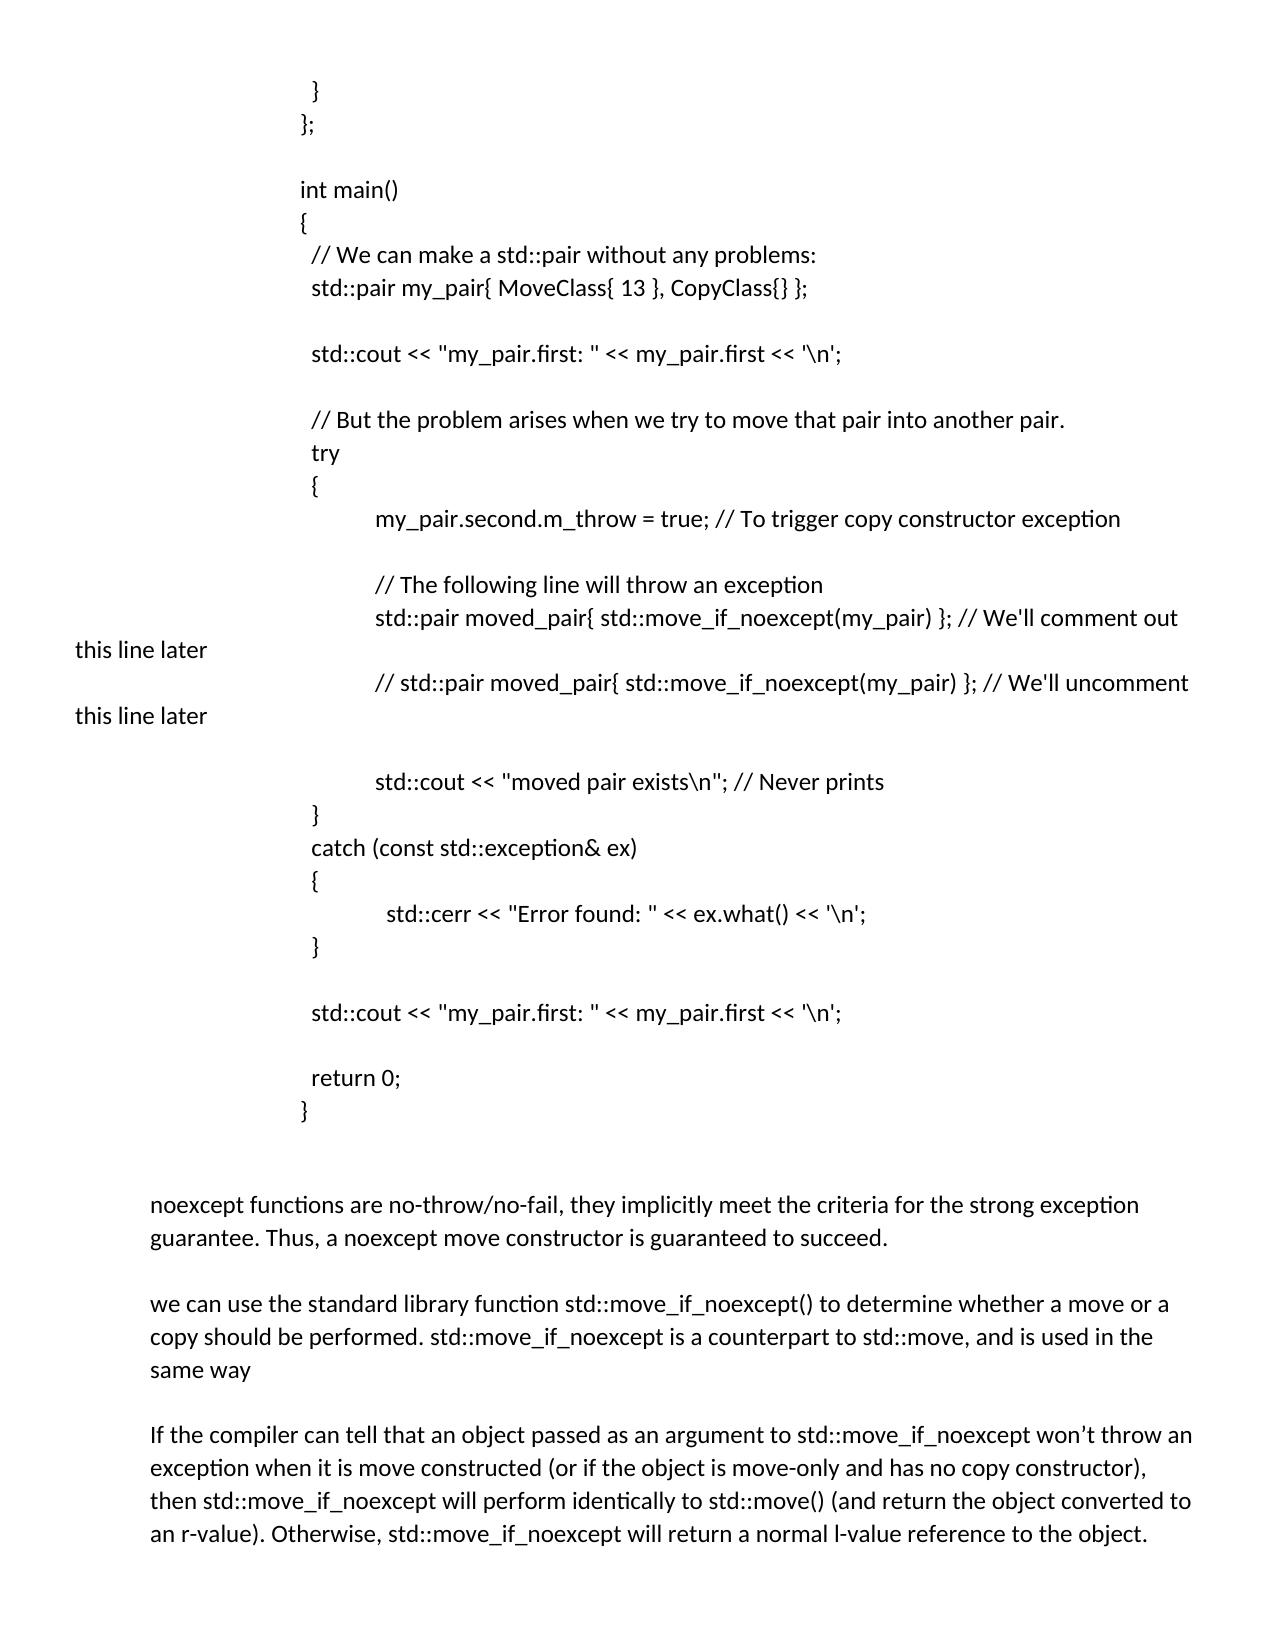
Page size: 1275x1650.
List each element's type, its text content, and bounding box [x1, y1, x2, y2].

text } [75, 75, 1200, 106]
text } [75, 799, 1200, 830]
text // We can make a std::pair without any problems: [75, 239, 1200, 270]
text } [75, 1095, 1200, 1126]
text // But the problem arises when we try to move that pair into another pair. [75, 404, 1200, 435]
text try [75, 437, 1200, 468]
text we can use the standard library function std::move_if_noexcept() to determine whether a move or a copy should be performed. std::move_if_noexcept is a counterpart to std::move, and is used in the same way [150, 1288, 1200, 1384]
text // The following line will throw an exception [75, 569, 1200, 599]
text std::cerr << "Error found: " << ex.what() << '\n'; [75, 898, 1200, 928]
text { [75, 207, 1200, 237]
text }; [75, 108, 1200, 138]
text If the compiler can tell that an object passed as an argument to std::move_if_noexcept won’t throw an exception when it is move constructed (or if the object is move-only and has no copy constructor), then std::move_if_noexcept will perform identically to std::move() (and return the object converted to an r-value). Otherwise, std::move_if_noexcept will return a normal l-value reference to the object. [150, 1419, 1200, 1549]
text { [75, 865, 1200, 896]
text std::pair moved_pair{ std::move_if_noexcept(my_pair) }; // We'll comment out this line later [75, 602, 1200, 665]
text std::cout << "my_pair.first: " << my_pair.first << '\n'; [75, 338, 1200, 369]
text my_pair.second.m_throw = true; // To trigger copy constructor exception [75, 503, 1200, 533]
text std::cout << "my_pair.first: " << my_pair.first << '\n'; [75, 997, 1200, 1027]
text int main() [75, 174, 1200, 204]
text std::pair my_pair{ MoveClass{ 13 }, CopyClass{} }; [75, 272, 1200, 303]
text catch (const std::exception& ex) [75, 832, 1200, 863]
text } [75, 931, 1200, 961]
text std::cout << "moved pair exists\n"; // Never prints [75, 766, 1200, 797]
text { [75, 470, 1200, 501]
text noexcept functions are no-throw/no-fail, they implicitly meet the criteria for the strong exception guarantee. Thus, a noexcept move constructor is guaranteed to succeed. [150, 1189, 1200, 1253]
text return 0; [75, 1062, 1200, 1093]
text // std::pair moved_pair{ std::move_if_noexcept(my_pair) }; // We'll uncomment this line later [75, 667, 1200, 731]
